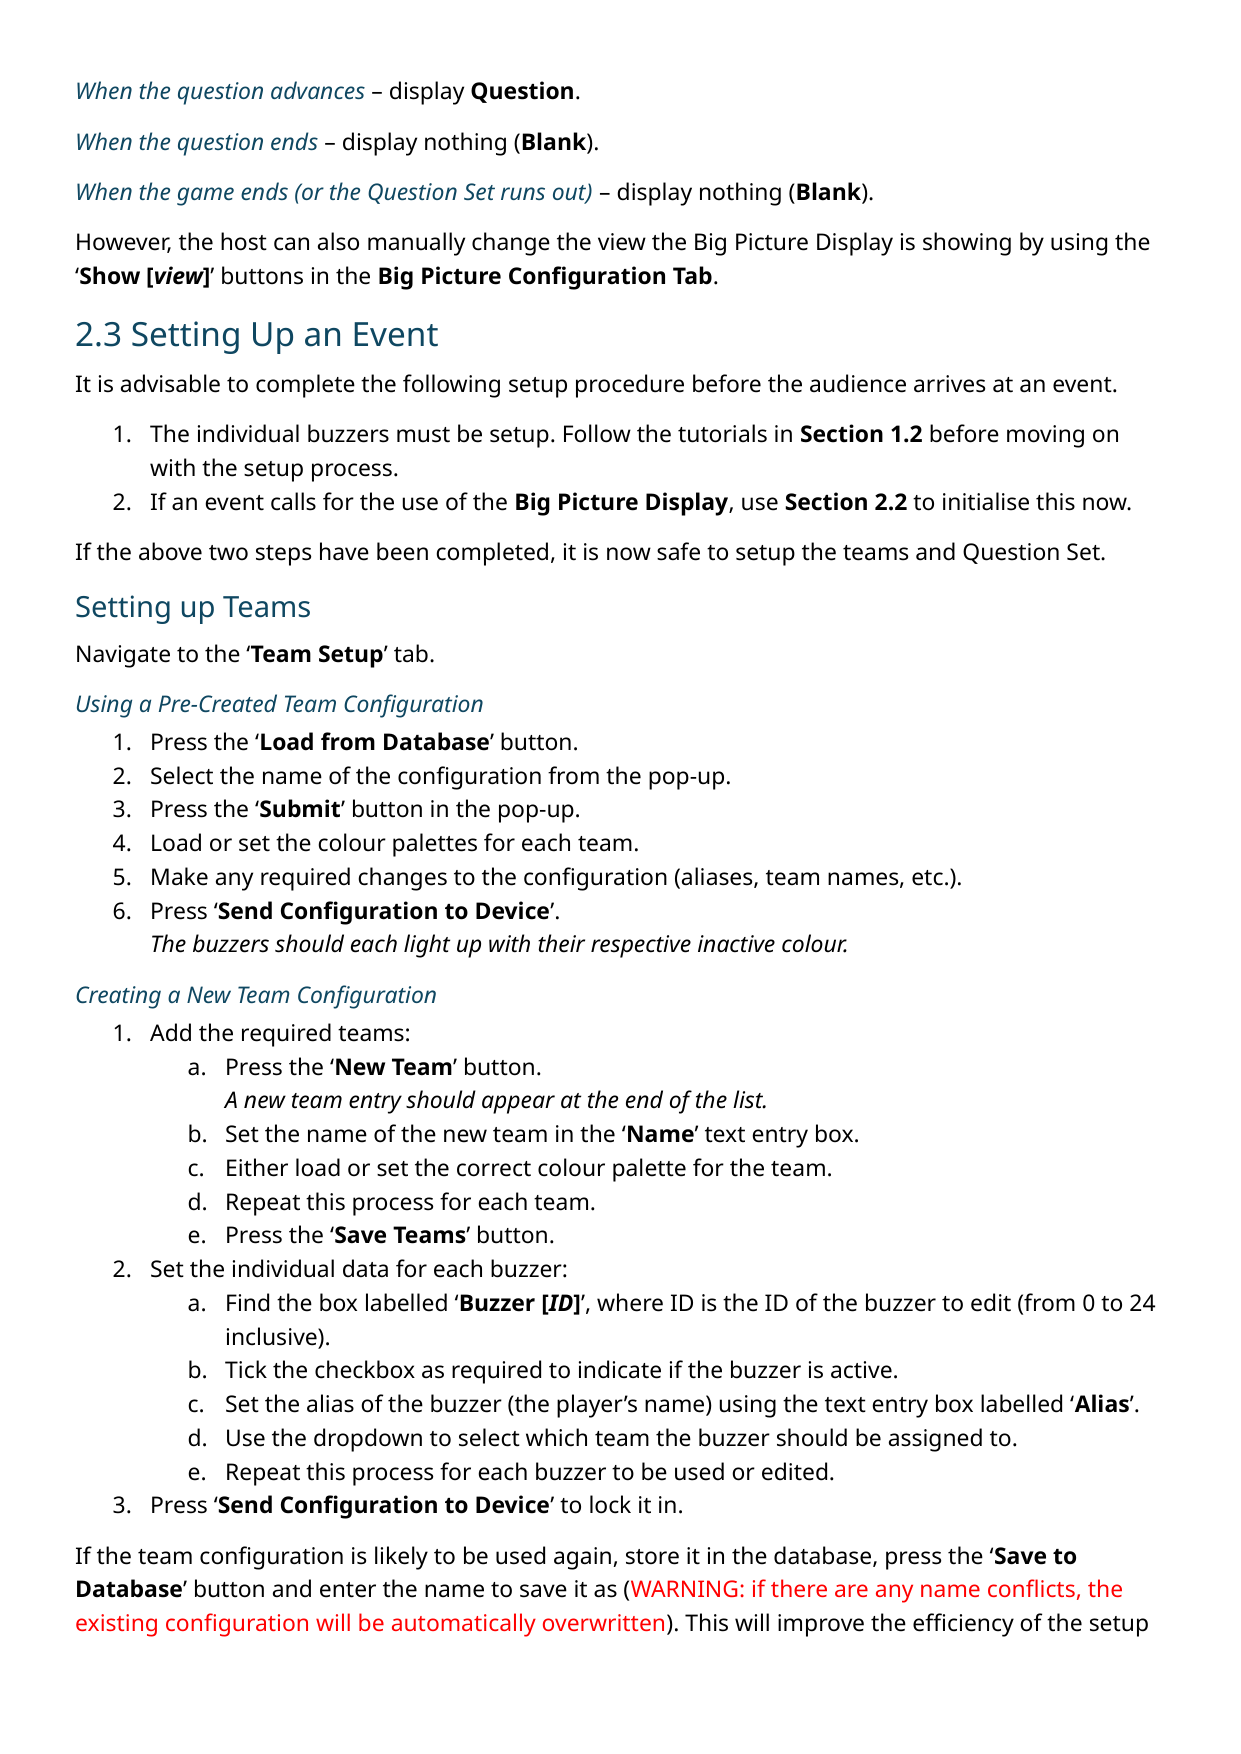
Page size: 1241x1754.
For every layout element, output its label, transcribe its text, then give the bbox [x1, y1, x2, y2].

list Set the alias of the buzzer (the player’s name) using the text entry box labelled ‘Alias’. [187, 1388, 1165, 1419]
subtitle Using a Pre-Created Team Configuration [75, 688, 1165, 719]
text When the game ends (or the Question Set runs out) – display nothing (Blank). [75, 176, 1165, 207]
list If an event calls for the use of the Big Picture Display, use Section 2.2 to initialise this now. [112, 486, 1165, 517]
list Press the ‘Load from Database’ button. [112, 726, 1165, 757]
text When the question ends – display nothing (Blank). [75, 125, 1165, 157]
list Tick the checkbox as required to indicate if the buzzer is active. [187, 1354, 1165, 1386]
list Press ‘Send Configuration to Device’ to lock it in. [112, 1489, 1165, 1521]
subtitle 2.3 Setting Up an Event [75, 310, 1165, 356]
text However, the host can also manually change the view the Big Picture Display is showing by using the ‘Show [view]’ buttons in the Big Picture Configuration Tab. [75, 226, 1165, 291]
list Press the ‘New Team’ button. [187, 1051, 1165, 1082]
list Press the ‘Save Teams’ button. [187, 1219, 1165, 1251]
text When the question advances – display Question. [75, 75, 1165, 106]
list Repeat this process for each team. [187, 1186, 1165, 1217]
list Set the name of the new team in the ‘Name’ text entry box. [187, 1118, 1165, 1149]
subtitle Setting up Teams [75, 586, 1165, 626]
text It is advisable to complete the following setup procedure before the audience arrives at an event. [75, 368, 1165, 399]
list Press ‘Send Configuration to Device’. [112, 895, 1165, 926]
list Load or set the colour palettes for each team. [112, 827, 1165, 858]
list The individual buzzers must be setup. Follow the tutorials in Section 1.2 before moving on with the setup process. [112, 418, 1165, 483]
list Make any required changes to the configuration (aliases, team names, etc.). [112, 861, 1165, 892]
text If the above two steps have been completed, it is now safe to setup the teams and Question Set. [75, 536, 1165, 567]
list Use the dropdown to select which team the buzzer should be assigned to. [187, 1422, 1165, 1453]
text Navigate to the ‘Team Setup’ tab. [75, 638, 1165, 669]
list Press the ‘Submit’ button in the pop-up. [112, 793, 1165, 825]
list Repeat this process for each buzzer to be used or edited. [187, 1456, 1165, 1487]
list A new team entry should appear at the end of the list. [225, 1084, 1165, 1116]
list Find the box labelled ‘Buzzer [ID]’, where ID is the ID of the buzzer to edit (from 0 to 24 inclusive). [187, 1287, 1165, 1352]
list Set the individual data for each buzzer: [112, 1253, 1165, 1284]
list Select the name of the configuration from the pop-up. [112, 760, 1165, 791]
list Add the required teams: [112, 1017, 1165, 1048]
subtitle Creating a New Team Configuration [75, 979, 1165, 1010]
list Either load or set the correct colour palette for the team. [187, 1152, 1165, 1183]
list The buzzers should each light up with their respective inactive colour. [150, 928, 1165, 960]
